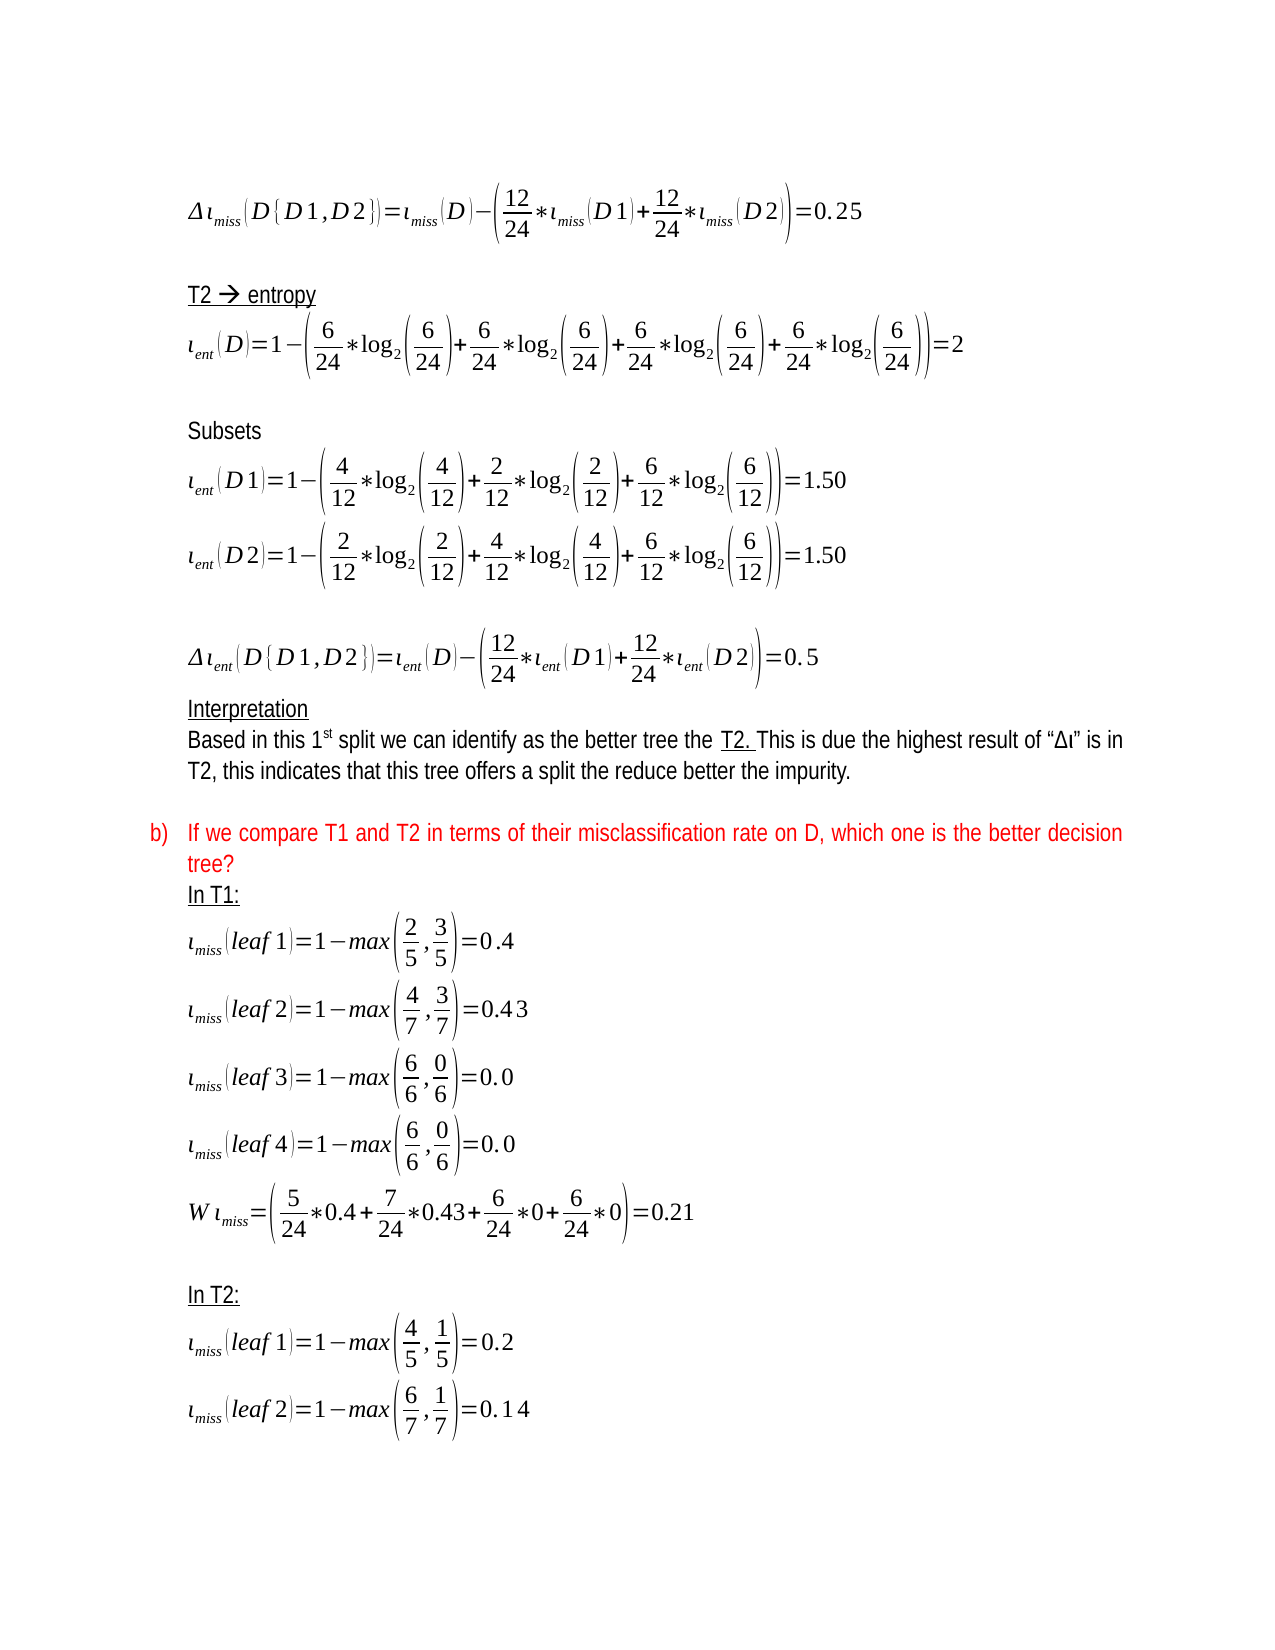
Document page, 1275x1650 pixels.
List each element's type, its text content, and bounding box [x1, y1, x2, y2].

list Interpretation [187, 694, 1125, 723]
list In T1: [187, 880, 1125, 908]
list If we compare T1 and T2 in terms of their misclassification rate on D, which one is the better decision tree? [150, 818, 1125, 877]
list In T2: [187, 1280, 1125, 1309]
list Based in this 1st split we can identify as the better tree the T2. This is due the highest result of “Δι” is in T2, this indicates that this tree offers a split the reduce better the impurity. [187, 725, 1125, 784]
list T2 entropy [187, 279, 1125, 308]
list Subsets [187, 416, 1125, 444]
